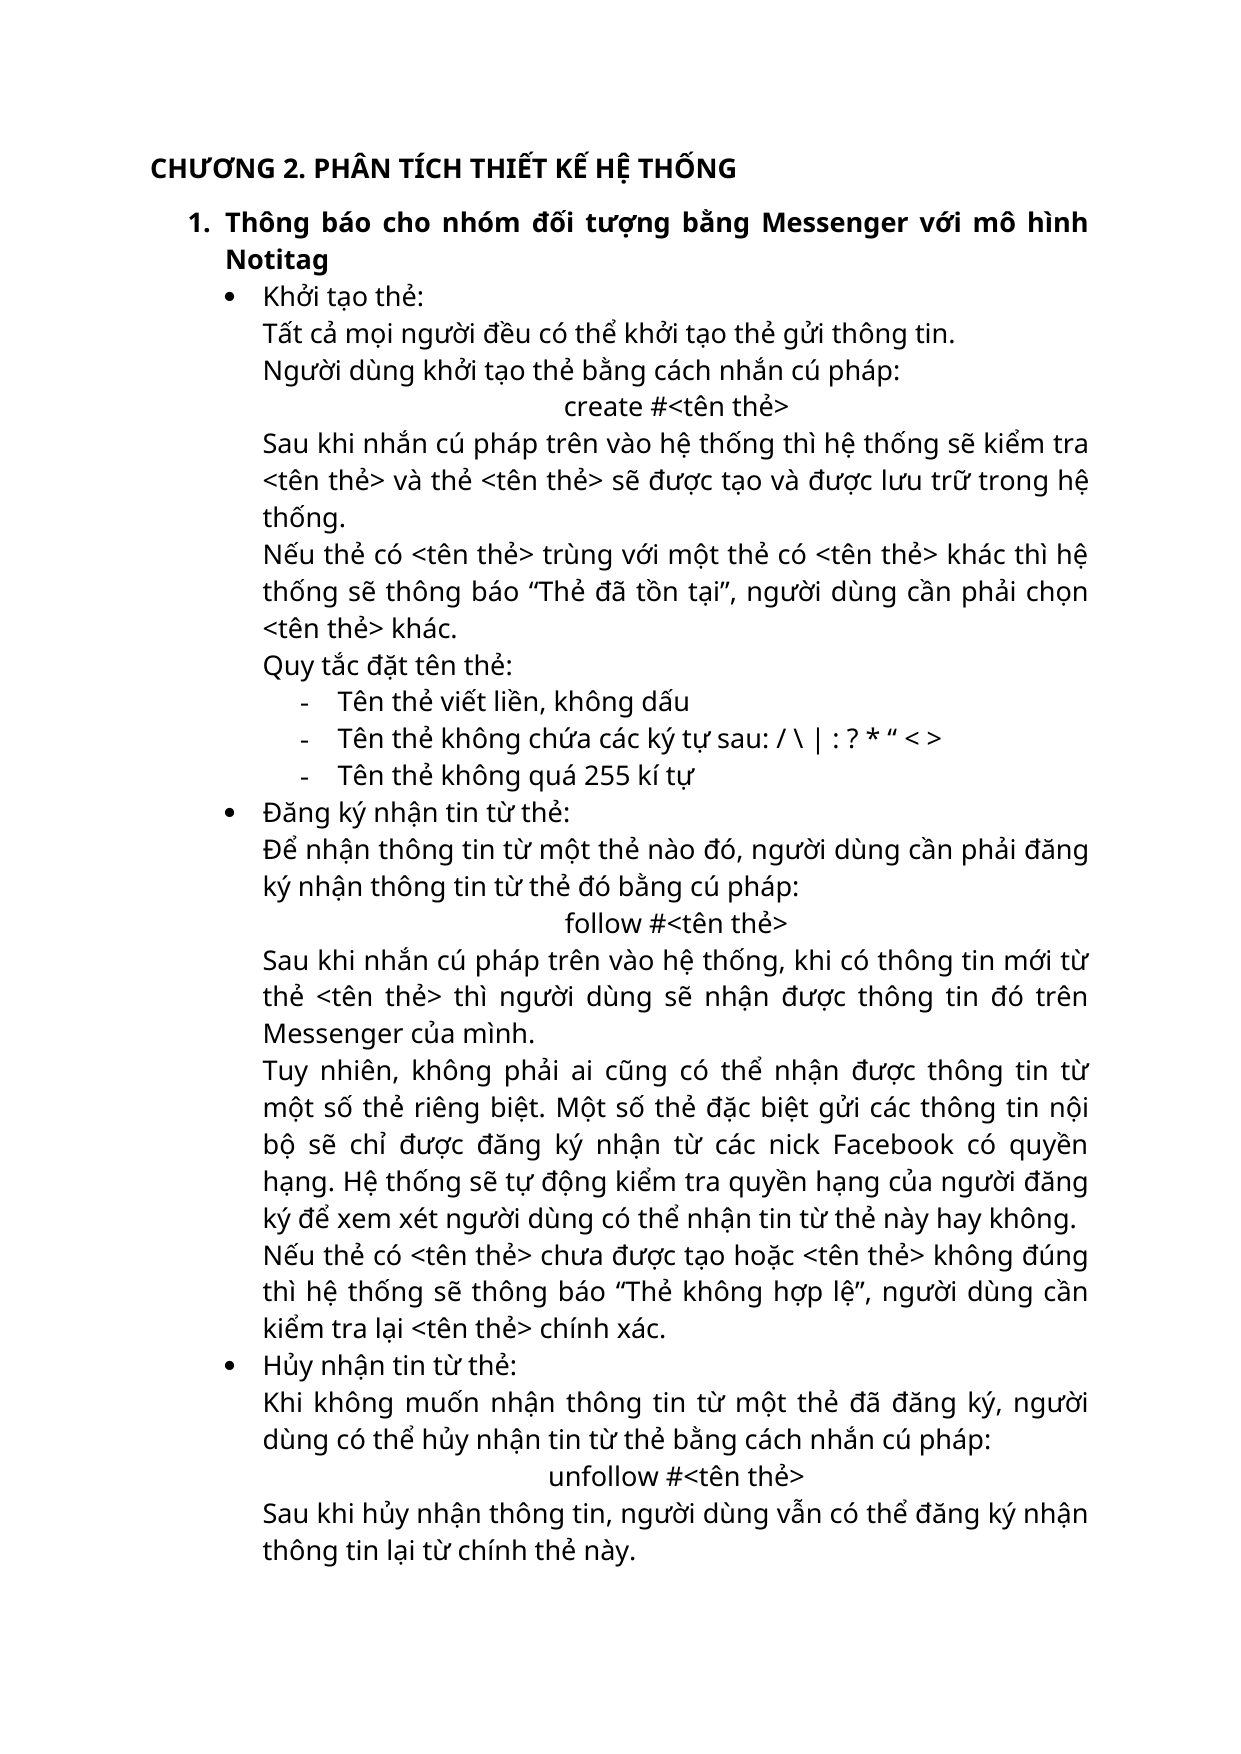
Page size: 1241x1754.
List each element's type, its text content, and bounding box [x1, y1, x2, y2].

list Hủy nhận tin từ thẻ: [225, 1347, 1090, 1383]
list Tên thẻ không chứa các ký tự sau: / \ | : ? * “ < > [300, 720, 1090, 757]
list Quy tắc đặt tên thẻ: [262, 646, 1090, 683]
list Tên thẻ không quá 255 kí tự [300, 757, 1090, 793]
list follow #<tên thẻ> [262, 904, 1090, 941]
list Tên thẻ viết liền, không dấu [300, 683, 1090, 720]
list Đăng ký nhận tin từ thẻ: [225, 793, 1090, 830]
list Thông báo cho nhóm đối tượng bằng Messenger với mô hình Notitag [187, 203, 1090, 277]
list Sau khi nhắn cú pháp trên vào hệ thống thì hệ thống sẽ kiểm tra <tên thẻ> và thẻ <tên thẻ> sẽ được tạo và được lưu trữ trong hệ thống. [262, 425, 1090, 535]
list Người dùng khởi tạo thẻ bằng cách nhắn cú pháp: [262, 351, 1090, 388]
list create #<tên thẻ> [262, 388, 1090, 425]
list Khi không muốn nhận thông tin từ một thẻ đã đăng ký, người dùng có thể hủy nhận tin từ thẻ bằng cách nhắn cú pháp: [262, 1383, 1090, 1457]
list Tất cả mọi người đều có thể khởi tạo thẻ gửi thông tin. [262, 314, 1090, 351]
list Nếu thẻ có <tên thẻ> chưa được tạo hoặc <tên thẻ> không đúng thì hệ thống sẽ thông báo “Thẻ không hợp lệ”, người dùng cần kiểm tra lại <tên thẻ> chính xác. [262, 1236, 1090, 1347]
list Sau khi hủy nhận thông tin, người dùng vẫn có thể đăng ký nhận thông tin lại từ chính thẻ này. [262, 1494, 1090, 1568]
text CHƯƠNG 2. PHÂN TÍCH THIẾT KẾ HỆ THỐNG [150, 150, 1090, 187]
list Khởi tạo thẻ: [225, 277, 1090, 314]
list Nếu thẻ có <tên thẻ> trùng với một thẻ có <tên thẻ> khác thì hệ thống sẽ thông báo “Thẻ đã tồn tại”, người dùng cần phải chọn <tên thẻ> khác. [262, 535, 1090, 646]
list Để nhận thông tin từ một thẻ nào đó, người dùng cần phải đăng ký nhận thông tin từ thẻ đó bằng cú pháp: [262, 830, 1090, 904]
list Tuy nhiên, không phải ai cũng có thể nhận được thông tin từ một số thẻ riêng biệt. Một số thẻ đặc biệt gửi các thông tin nội bộ sẽ chỉ được đăng ký nhận từ các nick Facebook có quyền hạng. Hệ thống sẽ tự động kiểm tra quyền hạng của người đăng ký để xem xét người dùng có thể nhận tin từ thẻ này hay không. [262, 1052, 1090, 1236]
list Sau khi nhắn cú pháp trên vào hệ thống, khi có thông tin mới từ thẻ <tên thẻ> thì người dùng sẽ nhận được thông tin đó trên Messenger của mình. [262, 941, 1090, 1052]
list unfollow #<tên thẻ> [262, 1457, 1090, 1494]
